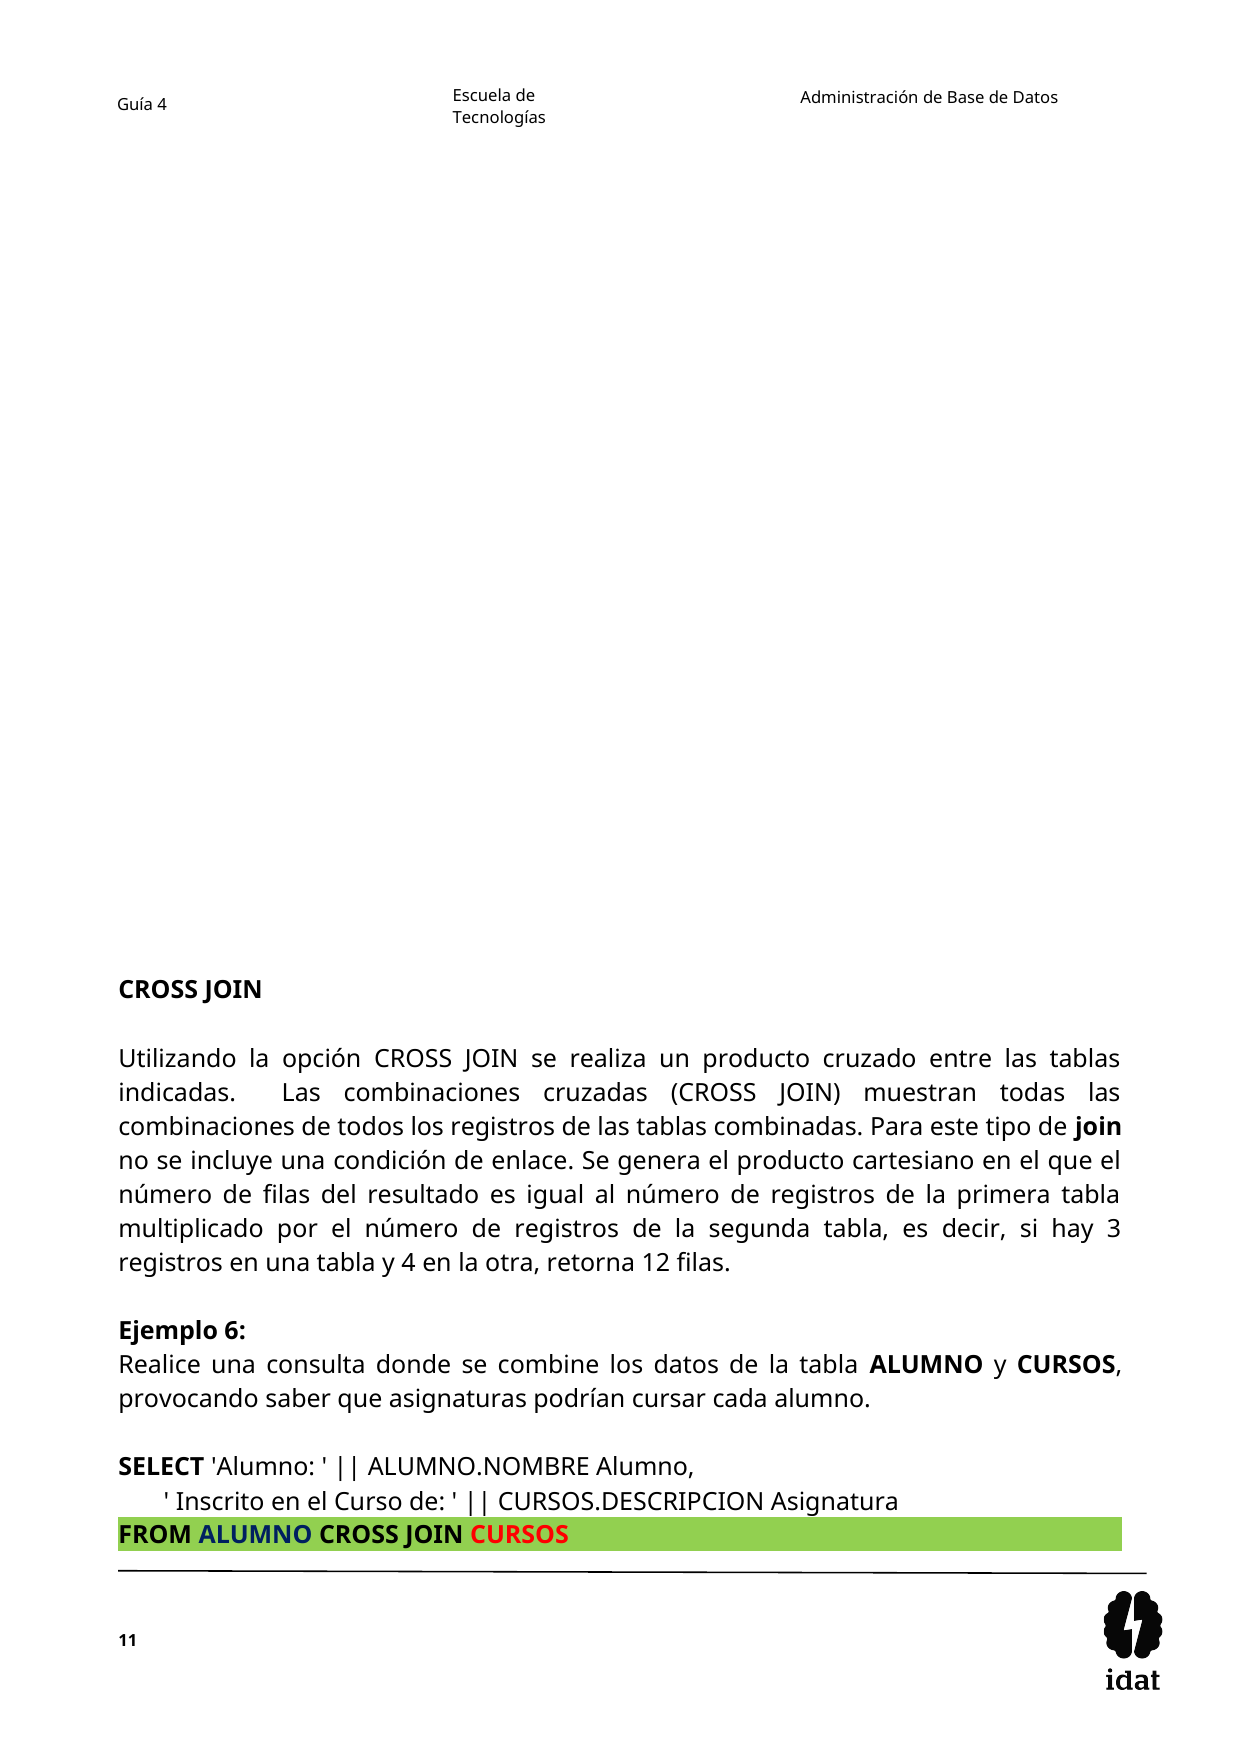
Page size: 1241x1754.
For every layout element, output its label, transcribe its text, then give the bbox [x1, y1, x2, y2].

text ' Inscrito en el Curso de: ' || CURSOS.DESCRIPCION Asignatura [118, 1483, 1122, 1517]
text CROSS JOIN [118, 972, 1122, 1006]
text Realice una consulta donde se combine los datos de la tabla ALUMNO y CURSOS, provocando saber que asignaturas podrían cursar cada alumno. [118, 1347, 1122, 1415]
text FROM ALUMNO CROSS JOIN CURSOS [118, 1517, 1122, 1551]
picture [1103, 1591, 1163, 1690]
text Utilizando la opción CROSS JOIN se realiza un producto cruzado entre las tablas indicadas. Las combinaciones cruzadas (CROSS JOIN) muestran todas las combinaciones de todos los registros de las tablas combinadas. Para este tipo de join no se incluye una condición de enlace. Se genera el producto cartesiano en el que el número de filas del resultado es igual al número de registros de la primera tabla multiplicado por el número de registros de la segunda tabla, es decir, si hay 3 registros en una tabla y 4 en la otra, retorna 12 filas. [118, 1040, 1122, 1279]
text Ejemplo 6: [118, 1313, 1122, 1347]
text SELECT 'Alumno: ' || ALUMNO.NOMBRE Alumno, [118, 1449, 1122, 1483]
